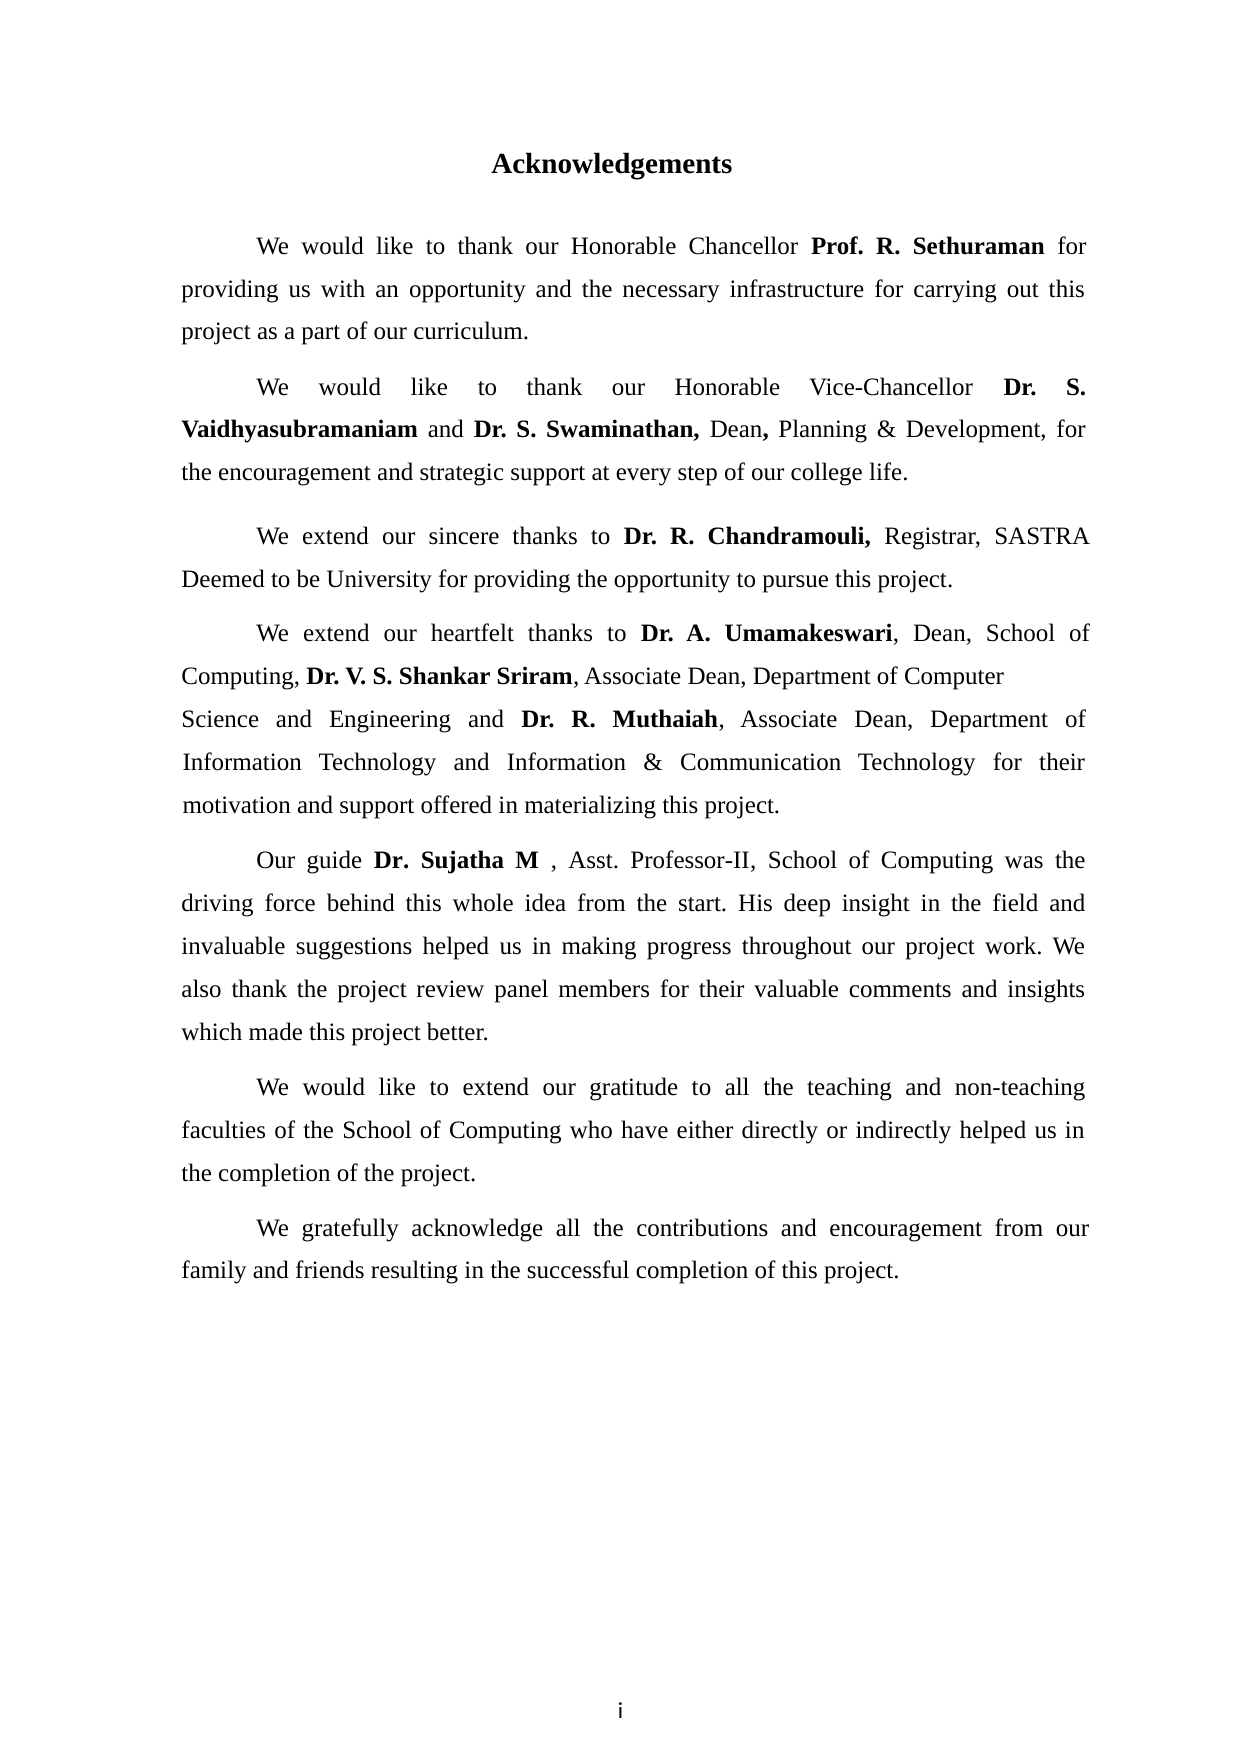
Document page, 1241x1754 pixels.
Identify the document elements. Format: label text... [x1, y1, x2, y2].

text Our guide Dr. Sujatha M , Asst. Professor-II, School of Computing was the driving force behind this whole idea from the start. His deep insight in the field and invaluable suggestions helped us in making progress throughout our project work. We also thank the project review panel members for their valuable comments and insights which made this project better. [181, 845, 1086, 1045]
text We would like to extend our gratitude to all the teaching and non-teaching faculties of the School of Computing who have either directly or indirectly helped us in the completion of the project. [181, 1072, 1086, 1186]
text We would like to thank our Honorable Vice-Chancellor Dr. S. Vaidhyasubramaniam and Dr. S. Swaminathan, Dean, Planning & Development, for the encouragement and strategic support at every step of our college life. [181, 372, 1086, 486]
text We extend our heartfelt thanks to Dr. A. Umamakeswari, Dean, School of Computing, Dr. V. S. Shankar Sriram, Associate Dean, Department of Computer [181, 618, 1090, 690]
text Acknowledgements [150, 146, 1091, 180]
text We extend our sincere thanks to Dr. R. Chandramouli, Registrar, SASTRA Deemed to be University for providing the opportunity to pursue this project. [181, 521, 1090, 593]
text We gratefully acknowledge all the contributions and encouragement from our family and friends resulting in the successful completion of this project. [181, 1213, 1090, 1284]
text Science and Engineering and Dr. R. Muthaiah, Associate Dean, Department of Information Technology and Information & Communication Technology for their motivation and support offered in materializing this project. [181, 704, 1086, 819]
text We would like to thank our Honorable Chancellor Prof. R. Sethuraman for providing us with an opportunity and the necessary infrastructure for carrying out this project as a part of our curriculum. [181, 231, 1086, 345]
